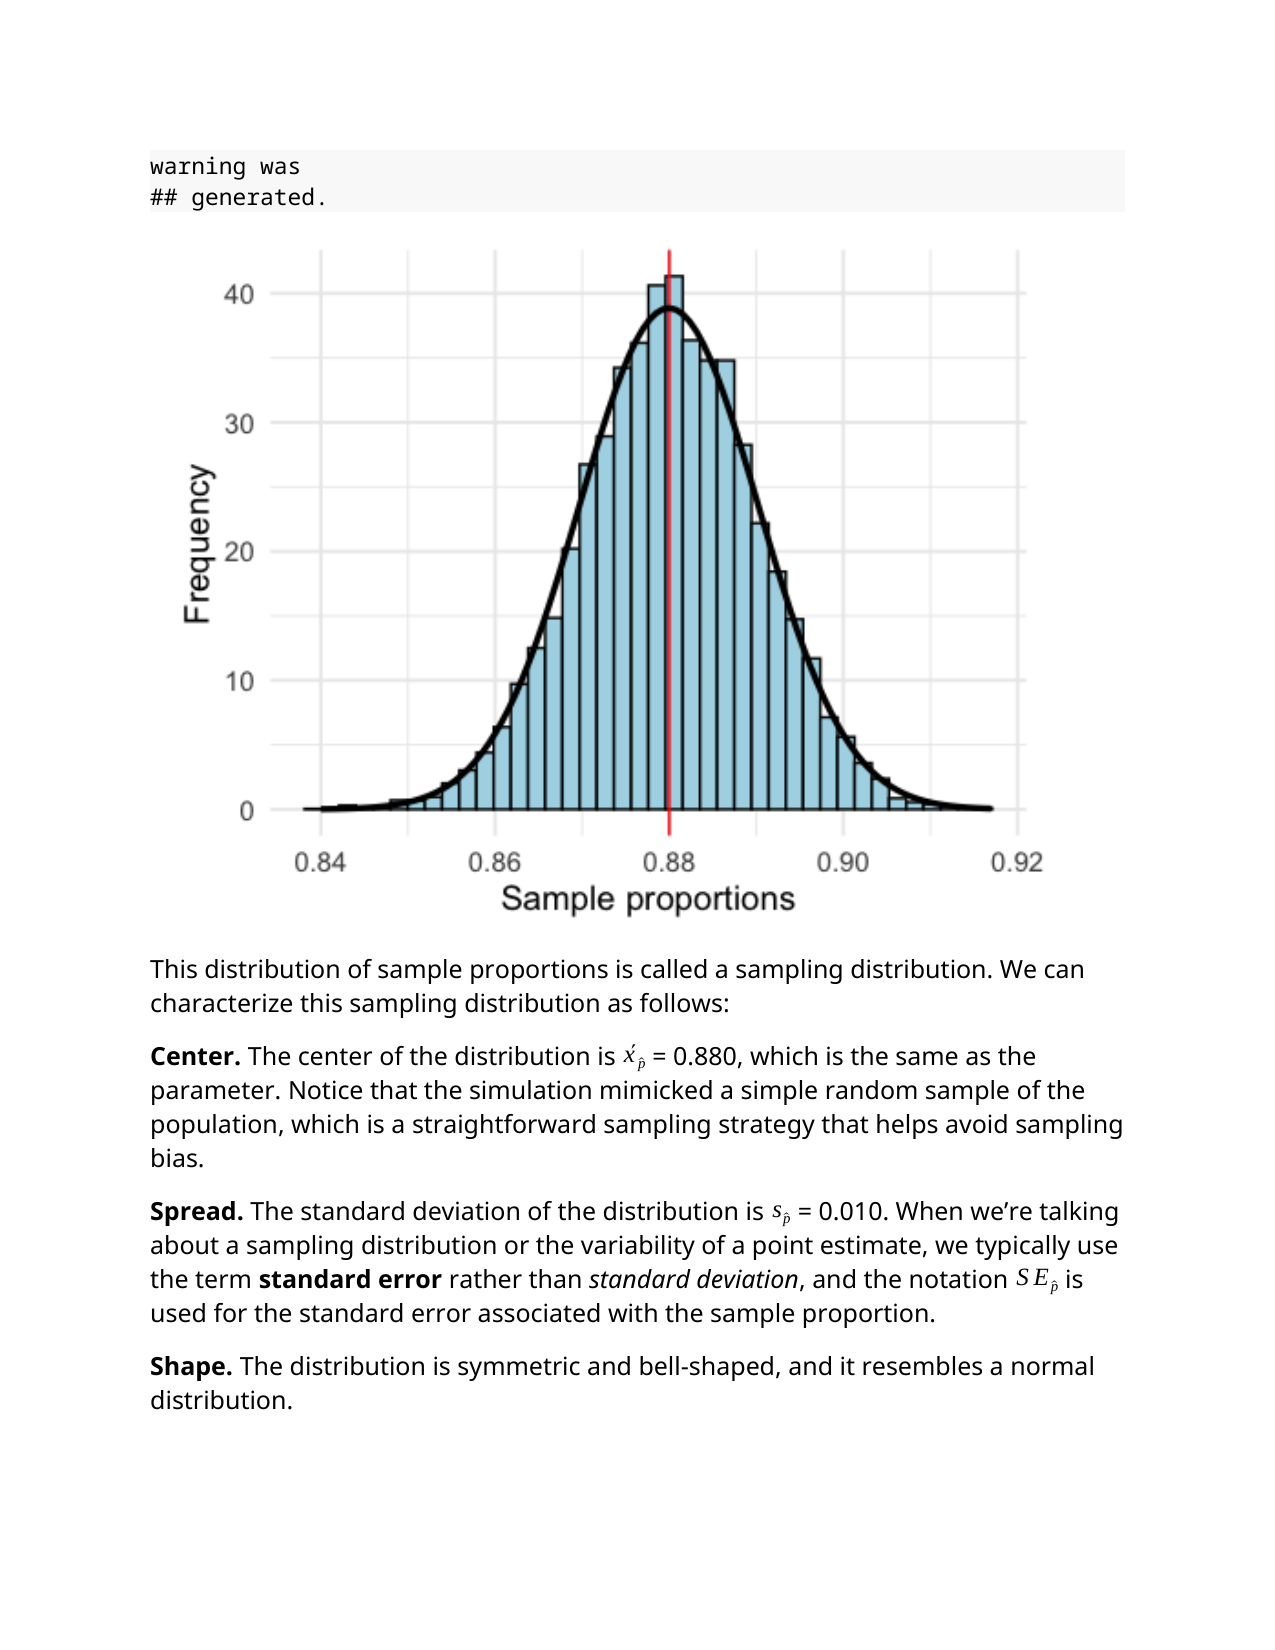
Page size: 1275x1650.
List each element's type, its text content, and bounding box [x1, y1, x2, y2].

picture [168, 233, 1044, 934]
text Center. The center of the distribution is = 0.880, which is the same as the parameter. Notice that the simulation mimicked a simple random sample of the population, which is a straightforward sampling strategy that helps avoid sampling bias. [150, 1039, 1125, 1175]
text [150, 150, 1125, 212]
text Spread. The standard deviation of the distribution is = 0.010. When we’re talking about a sampling distribution or the variability of a point estimate, we typically use the term standard error rather than standard deviation, and the notation is used for the standard error associated with the sample proportion. [150, 1194, 1125, 1330]
text Shape. The distribution is symmetric and bell-shaped, and it resembles a normal distribution. [150, 1349, 1125, 1417]
text This distribution of sample proportions is called a sampling distribution. We can characterize this sampling distribution as follows: [150, 952, 1125, 1020]
